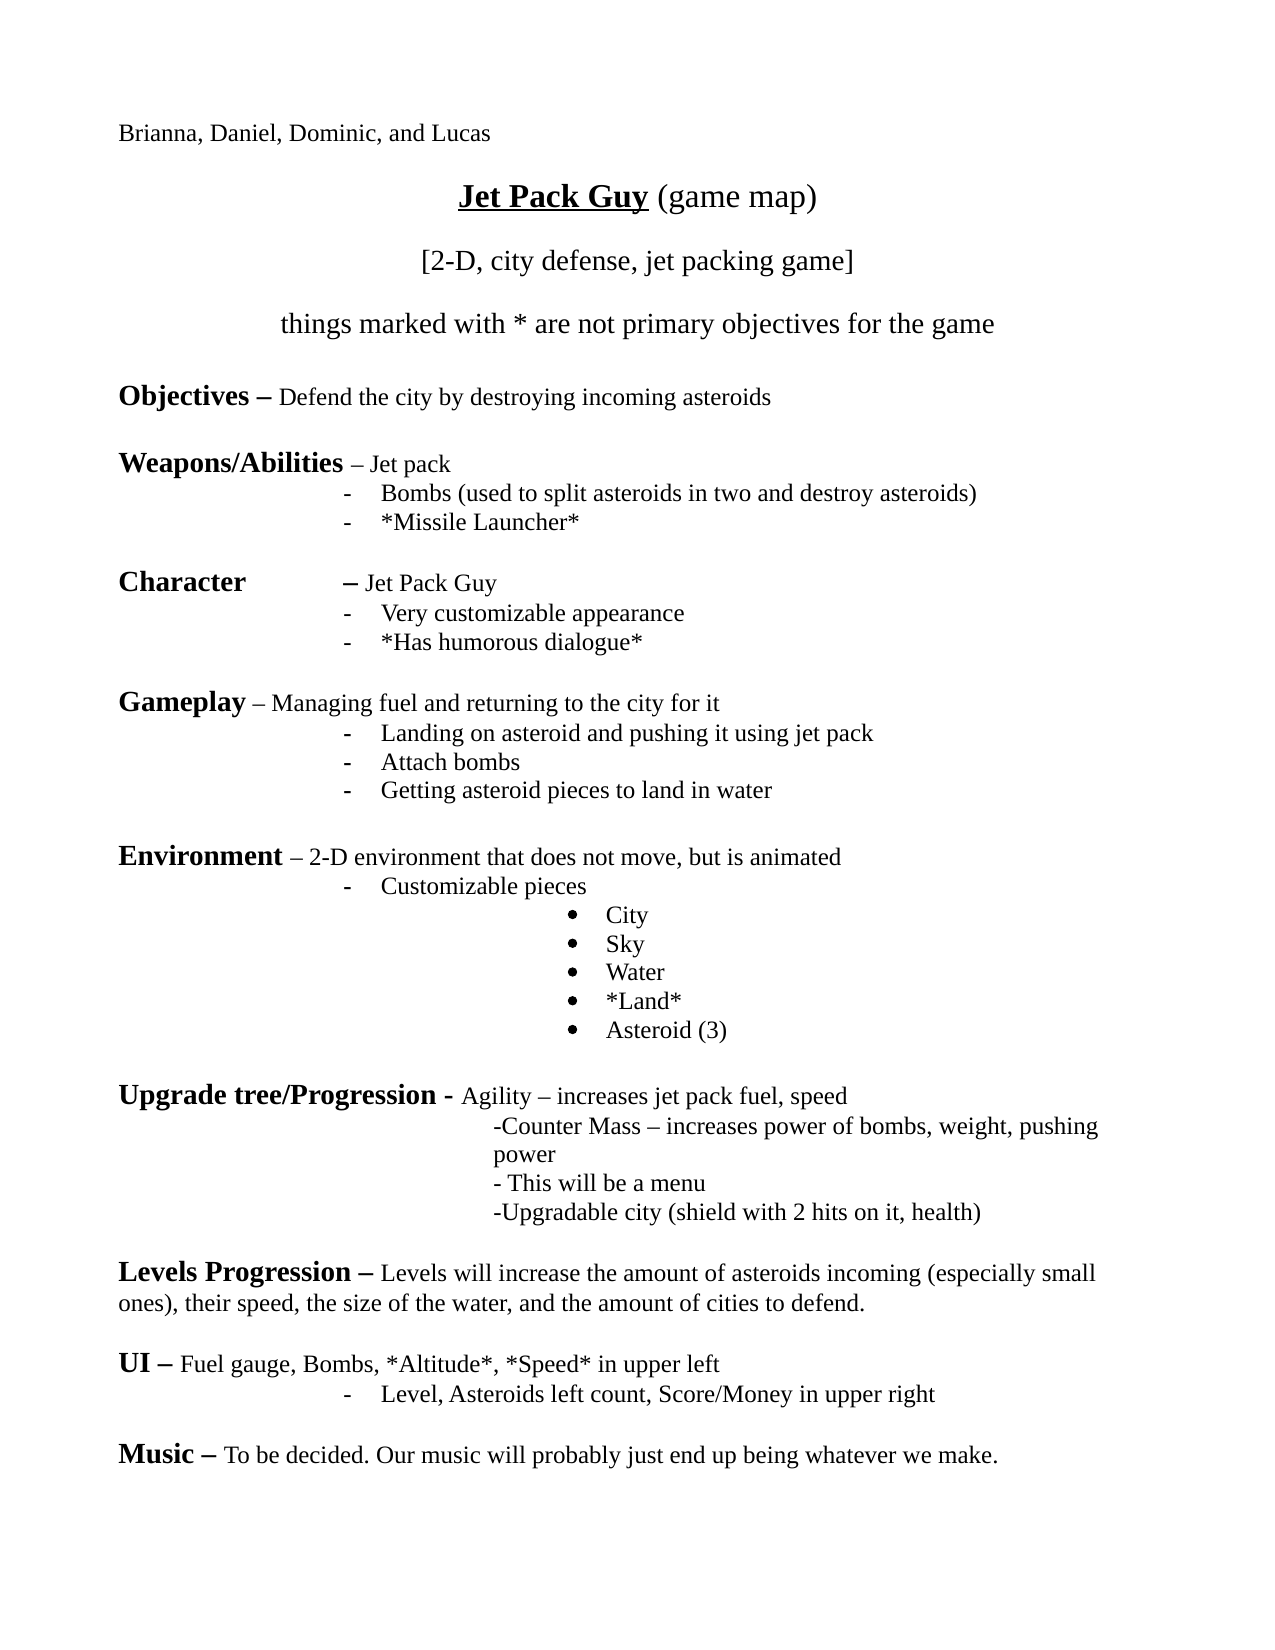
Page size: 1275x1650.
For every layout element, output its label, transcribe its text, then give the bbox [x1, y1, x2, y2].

text Levels Progression – Levels will increase the amount of asteroids incoming (especially small ones), their speed, the size of the water, and the amount of cities to defend. [118, 1254, 1157, 1317]
text Environment – 2-D environment that does not move, but is animated [118, 838, 1157, 871]
list *Has humorous dialogue* [343, 627, 1157, 656]
text Character – Jet Pack Guy [118, 564, 1157, 598]
list Level, Asteroids left count, Score/Money in upper right [343, 1379, 1157, 1408]
text - This will be a menu [493, 1168, 1157, 1197]
text Objectives – Defend the city by destroying incoming asteroids [118, 378, 1157, 411]
text Weapons/Abilities – Jet pack [118, 445, 1157, 478]
list City [568, 900, 1157, 929]
list Water [568, 957, 1157, 986]
text Gameplay – Managing fuel and returning to the city for it [118, 684, 1157, 718]
list Bombs (used to split asteroids in two and destroy asteroids) [343, 478, 1157, 507]
list Sky [568, 929, 1157, 957]
list *Land* [568, 986, 1157, 1015]
text Upgrade tree/Progression - Agility – increases jet pack fuel, speed [118, 1077, 1157, 1111]
list Customizable pieces [343, 871, 1157, 900]
text Jet Pack Guy (game map) [118, 176, 1157, 215]
list Asteroid (3) [568, 1015, 1157, 1044]
text things marked with * are not primary objectives for the game [118, 306, 1157, 339]
text Music – To be decided. Our music will probably just end up being whatever we make. [118, 1437, 1157, 1470]
text -Upgradable city (shield with 2 hits on it, health) [493, 1197, 1157, 1226]
text UI – Fuel gauge, Bombs, *Altitude*, *Speed* in upper left [118, 1346, 1157, 1379]
list Landing on asteroid and pushing it using jet pack [343, 718, 1157, 747]
text -Counter Mass – increases power of bombs, weight, pushing power [493, 1111, 1157, 1168]
list Very customizable appearance [343, 598, 1157, 627]
list *Missile Launcher* [343, 507, 1157, 536]
list Attach bombs [343, 747, 1157, 775]
text [2-D, city defense, jet packing game] [118, 243, 1157, 277]
list Getting asteroid pieces to land in water [343, 775, 1157, 804]
